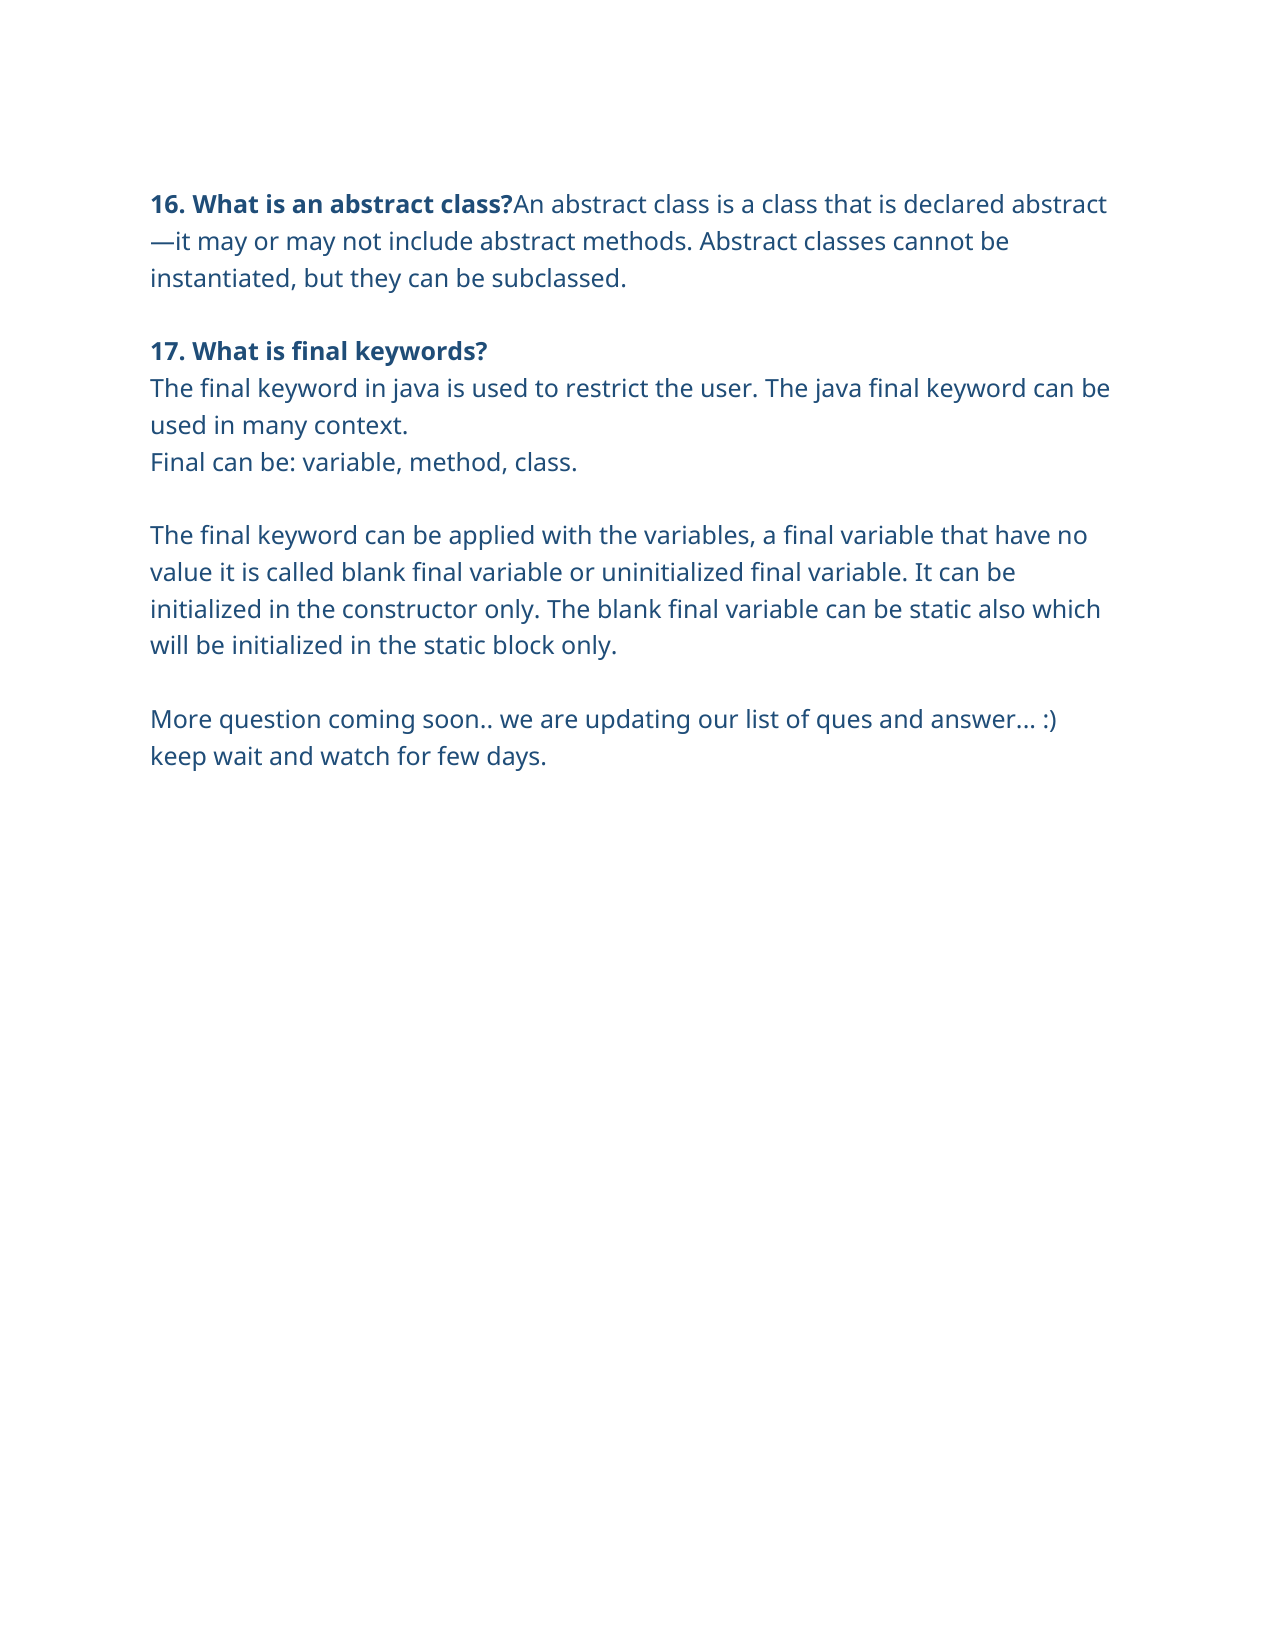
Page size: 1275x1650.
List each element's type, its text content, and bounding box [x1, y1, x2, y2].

subtitle 16. What is an abstract class?An abstract class is a class that is declared abstract—it may or may not include abstract methods. Abstract classes cannot be instantiated, but they can be subclassed. 17. What is final keywords? The final keyword in java is used to restrict the user. The java final keyword can be used in many context. Final can be: variable, method, class. The final keyword can be applied with the variables, a final variable that have no value it is called blank final variable or uninitialized final variable. It can be initialized in the constructor only. The blank final variable can be static also which will be initialized in the static block only. More question coming soon.. we are updating our list of ques and answer... :) keep wait and watch for few days. [150, 150, 1125, 772]
